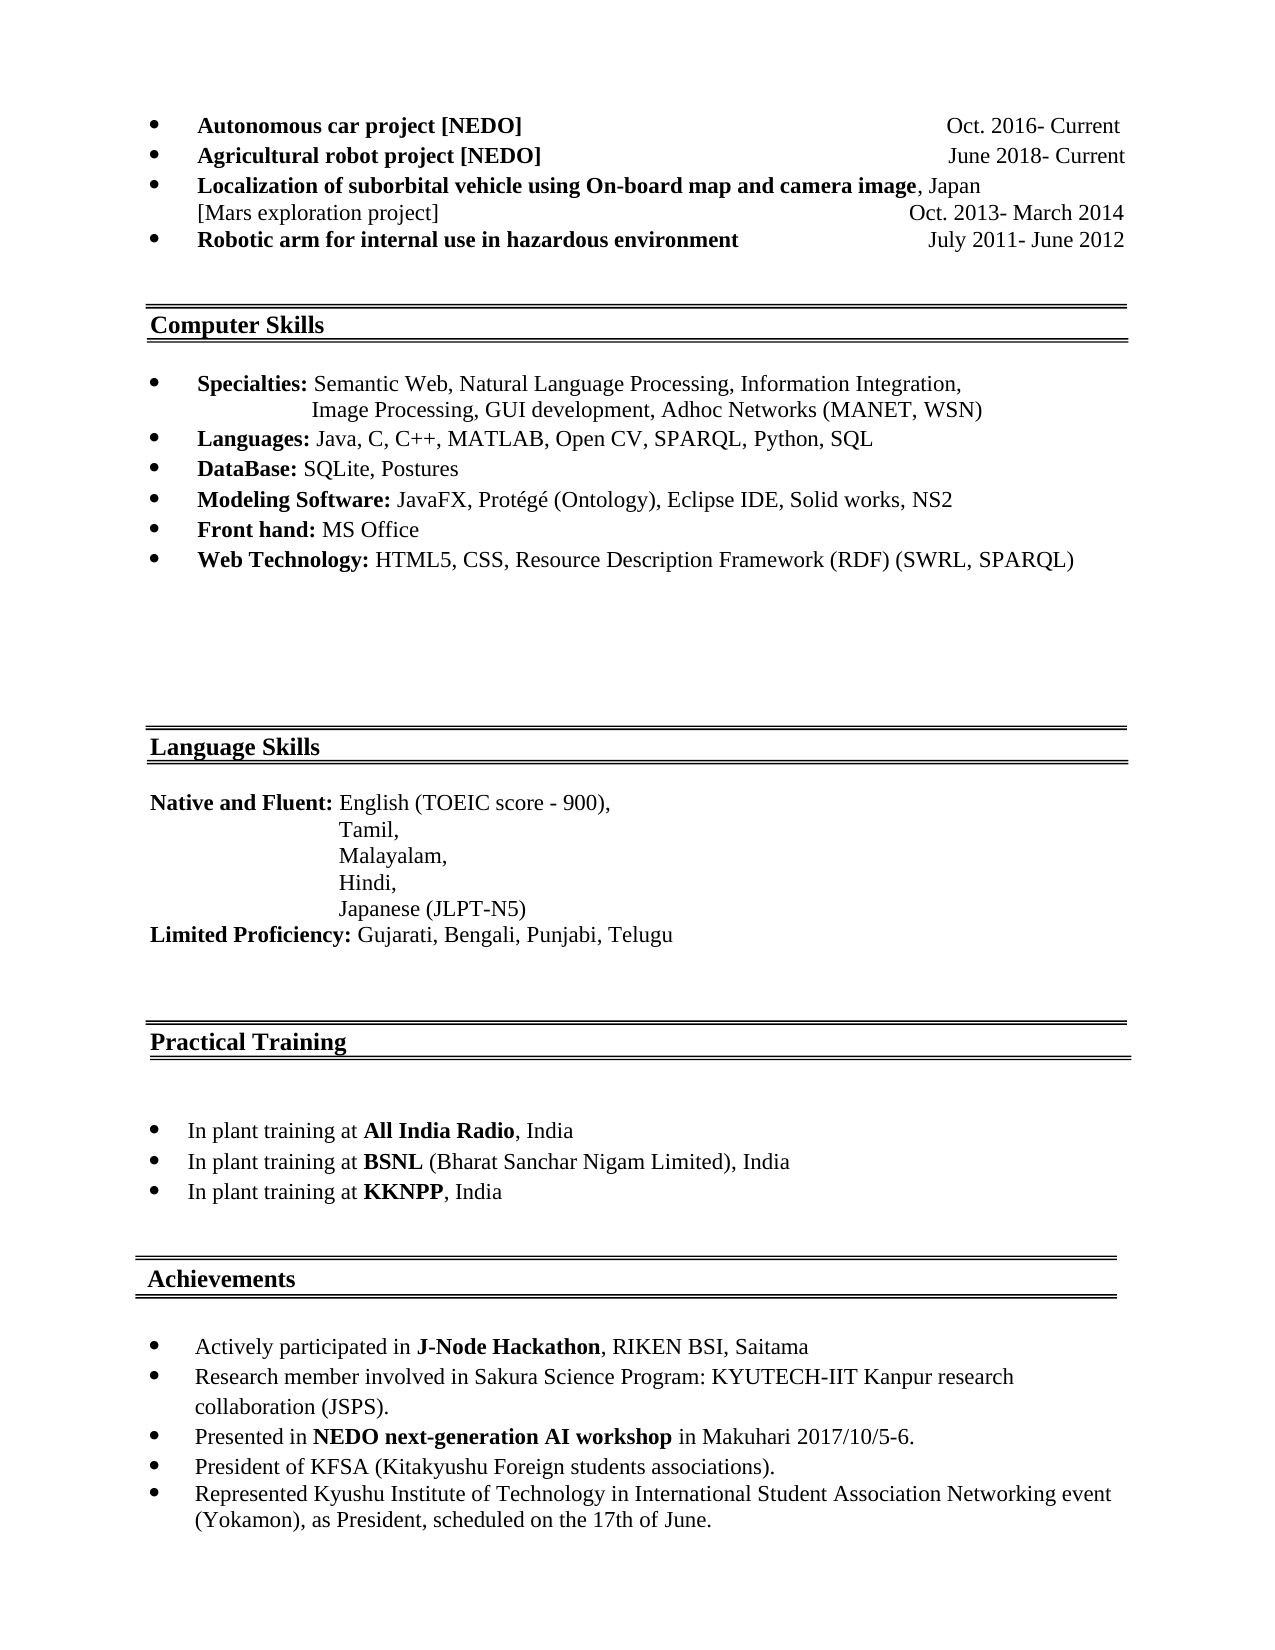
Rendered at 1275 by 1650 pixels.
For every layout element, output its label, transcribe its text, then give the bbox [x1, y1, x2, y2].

list Web Technology: HTML5, CSS, Resource Description Framework (RDF) (SWRL, SPARQL) [150, 543, 1139, 574]
text Limited Proficiency: Gujarati, Bengali, Punjabi, Telugu [150, 922, 1139, 948]
subtitle [Mars exploration project] Oct. 2013- March 2014 [197, 199, 1139, 226]
list In plant training at KKNPP, India [150, 1175, 1139, 1206]
list In plant training at All India Radio, India [150, 1115, 1139, 1145]
subtitle Localization of suborbital vehicle using On-board map and camera image, Japan [150, 169, 1139, 199]
subtitle In plant training at BSNL (Bharat Sanchar Nigam Limited), India [150, 1145, 1139, 1175]
list DataBase: SQLite, Postures [150, 453, 1139, 483]
list Modeling Software: JavaFX, Protégé (Ontology), Eclipse IDE, Solid works, NS2 [150, 483, 1139, 513]
subtitle Computer Skills [150, 300, 1139, 339]
text Japanese (JLPT-N5) [339, 895, 1139, 922]
list Robotic arm for internal use in hazardous environment July 2011- June 2012 [150, 226, 1139, 252]
subtitle Practical Training [150, 998, 1139, 1085]
subtitle Language Skills [150, 726, 1139, 761]
list Actively participated in J-Node Hackathon, RIKEN BSI, Saitama [150, 1330, 1139, 1361]
list Front hand: MS Office [150, 513, 1139, 543]
subtitle Research member involved in Sakura Science Program: KYUTECH-IIT Kanpur research collaboration (JSPS). [150, 1361, 1139, 1421]
list Autonomous car project [NEDO] Oct. 2016- Current [150, 109, 1139, 139]
subtitle Tamil, Malayalam, Hindi, [339, 816, 450, 895]
subtitle Represented Kyushu Institute of Technology in International Student Association Networking event (Yokamon), as President, scheduled on the 17th of June. [150, 1481, 1125, 1533]
list Agricultural robot project [NEDO] June 2018- Current [150, 139, 1139, 169]
list Presented in NEDO next-generation AI workshop in Makuhari 2017/10/5-6. [150, 1421, 1139, 1451]
subtitle Specialties: Semantic Web, Natural Language Processing, Information Integration, Image Processing, GUI development, Adhoc Networks (MANET, WSN) [150, 370, 983, 422]
text Native and Fluent: English (TOEIC score - 900), [150, 790, 1139, 816]
list President of KFSA (Kitakyushu Foreign students associations). [150, 1451, 1139, 1481]
list Languages: Java, C, C++, MATLAB, Open CV, SPARQL, Python, SQL [150, 422, 1139, 453]
